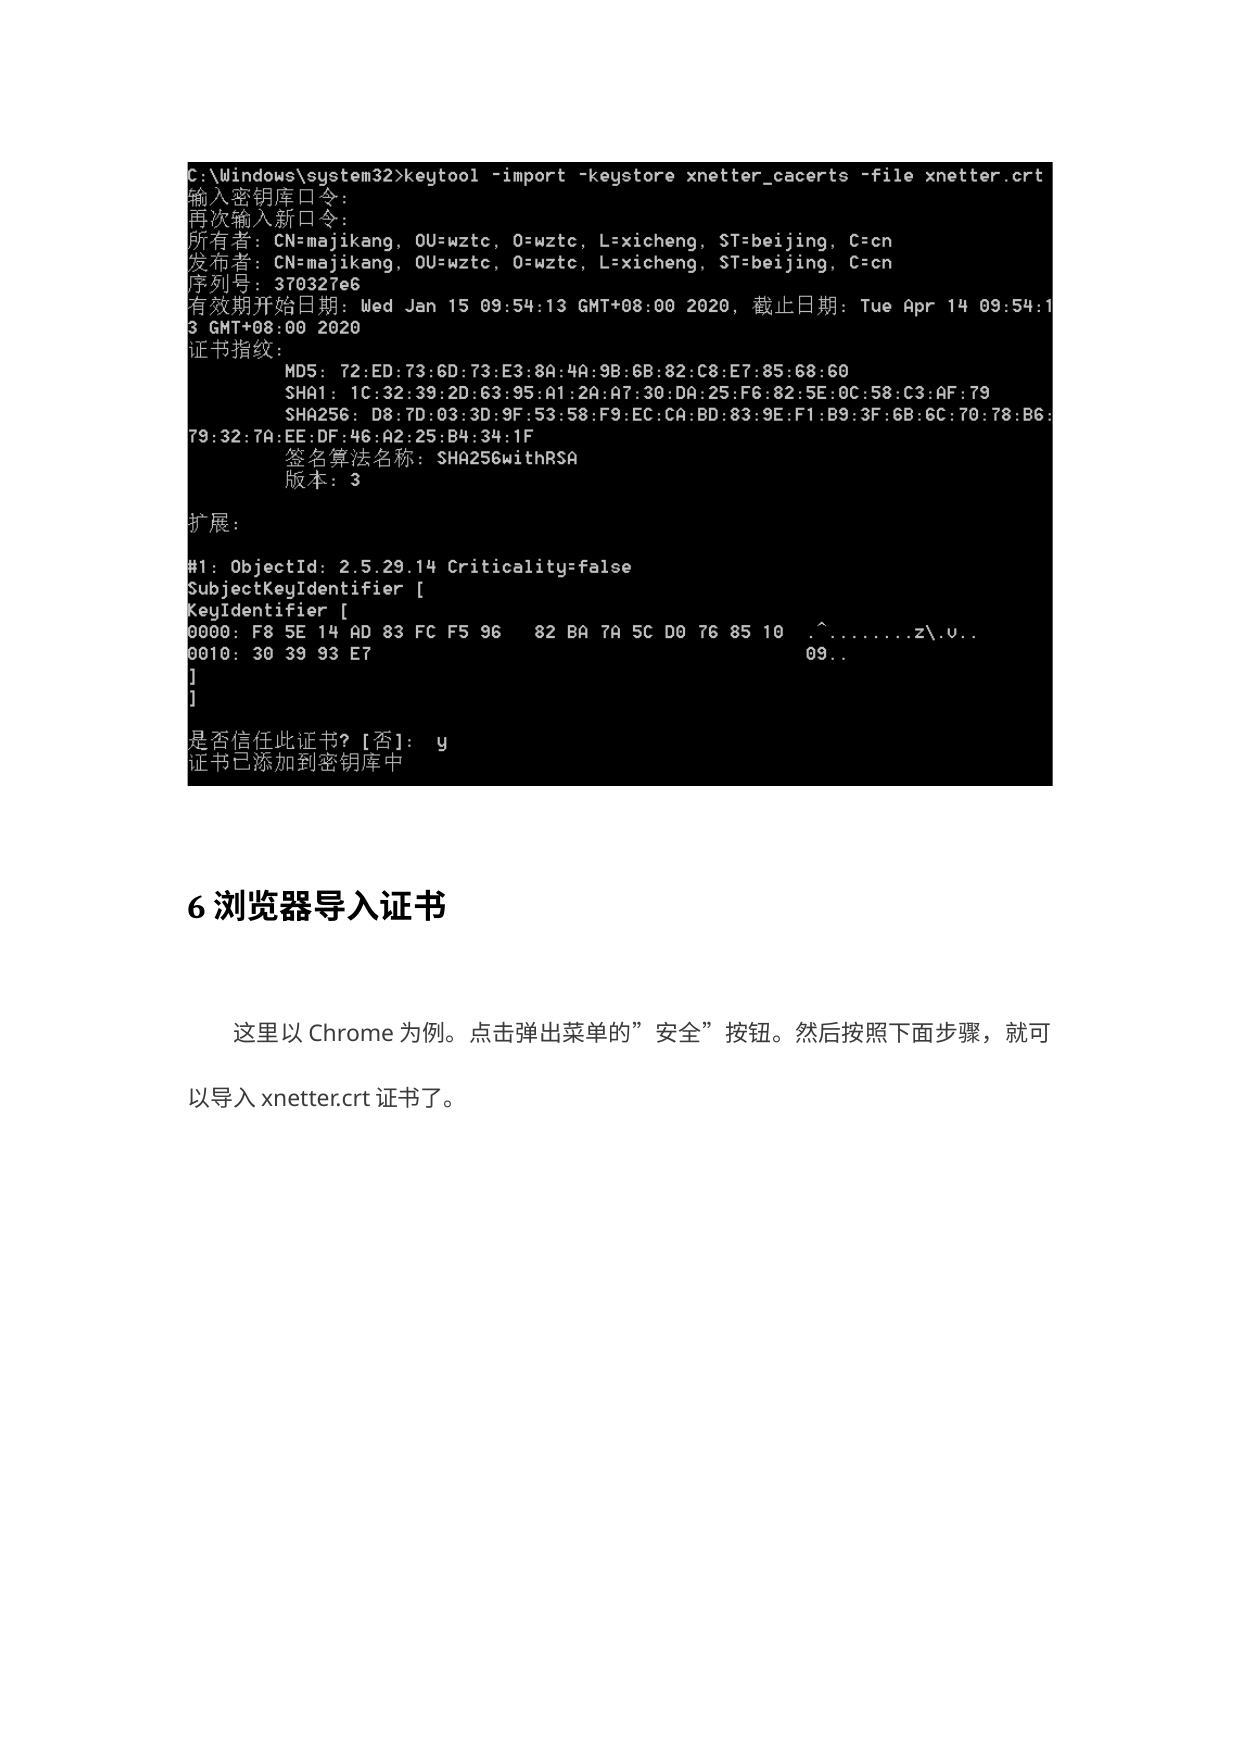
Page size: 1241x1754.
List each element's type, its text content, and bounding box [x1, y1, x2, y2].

text 这里以Chrome为例。点击弹出菜单的”安全”按钮。然后按照下面步骤，就可以导入xnetter.crt证书了。 [187, 999, 1053, 1129]
subtitle 6 浏览器导入证书 [187, 872, 1053, 937]
picture [187, 162, 1053, 786]
